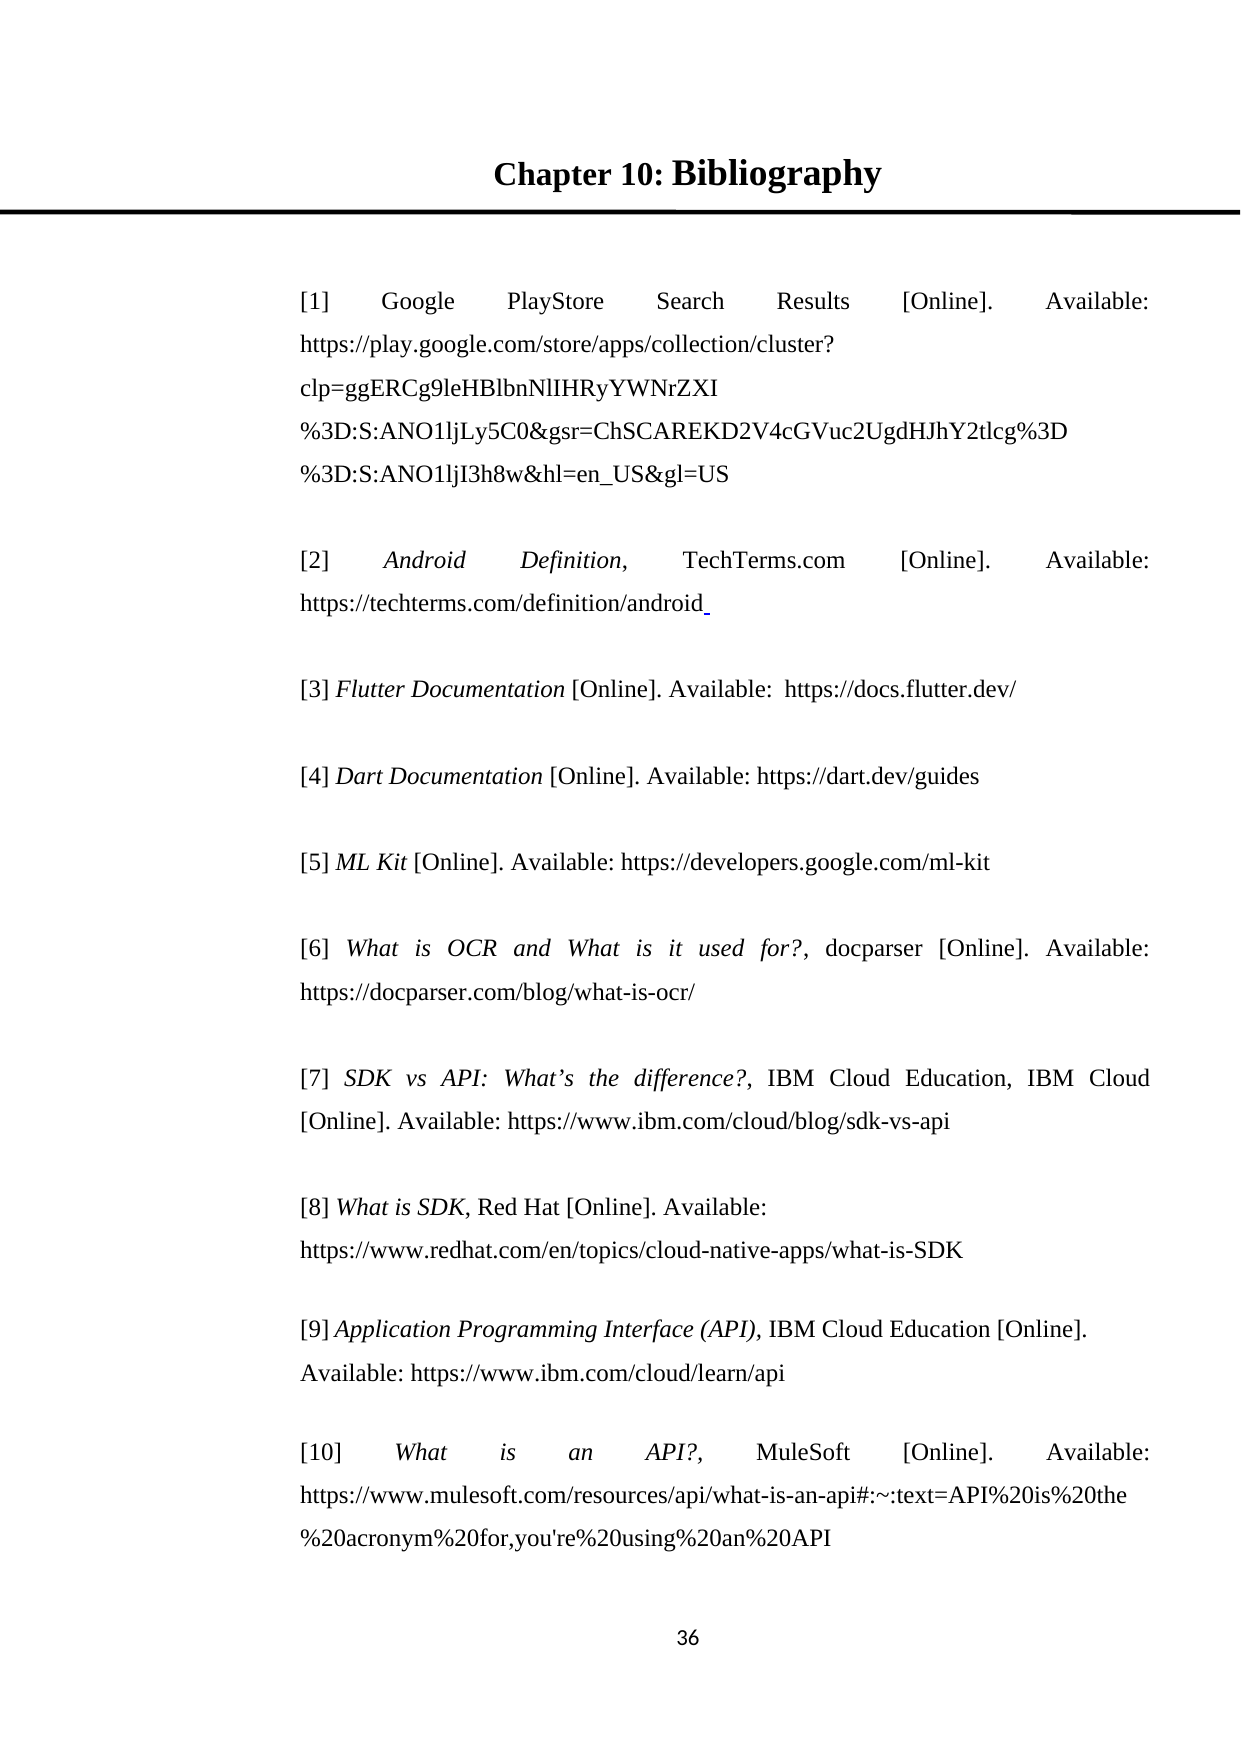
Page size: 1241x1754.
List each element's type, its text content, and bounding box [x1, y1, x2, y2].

list [8] What is SDK, Red Hat [Online]. Available: https://www.redhat.com/en/topics/cloud-native-apps/what-is-SDK [300, 1192, 1150, 1264]
list [10] What is an API?, MuleSoft [Online]. Available: https://www.mulesoft.com/resources/api/what-is-an-api#:~:text=API%20is%20the%20acronym%20for,you're%20using%20an%20API [300, 1437, 1150, 1552]
list [7] SDK vs API: What’s the difference?, IBM Cloud Education, IBM Cloud [Online]. Available: https://www.ibm.com/cloud/blog/sdk-vs-api [300, 1063, 1150, 1135]
text Chapter 10: Bibliography [225, 150, 1150, 193]
list [2] Android Definition, TechTerms.com [Online]. Available: https://techterms.com/definition/android [300, 545, 1150, 617]
list [9] Application Programming Interface (API), IBM Cloud Education [Online]. Available: https://www.ibm.com/cloud/learn/api [300, 1314, 1150, 1386]
list [5] ML Kit [Online]. Available: https://developers.google.com/ml-kit [300, 847, 1150, 876]
list [3] Flutter Documentation [Online]. Available: https://docs.flutter.dev/ [300, 674, 1150, 703]
list [6] What is OCR and What is it used for?, docparser [Online]. Available: https://docparser.com/blog/what-is-ocr/ [300, 933, 1150, 1005]
list [1] Google PlayStore Search Results [Online]. Available: https://play.google.com/store/apps/collection/cluster?clp=ggERCg9leHBlbnNlIHRyYWNrZXI%3D:S:ANO1ljLy5C0&gsr=ChSCAREKD2V4cGVuc2UgdHJhY2tlcg%3D%3D:S:ANO1ljI3h8w&hl=en_US&gl=US [300, 286, 1150, 488]
list [4] Dart Documentation [Online]. Available: https://dart.dev/guides [300, 761, 1150, 790]
